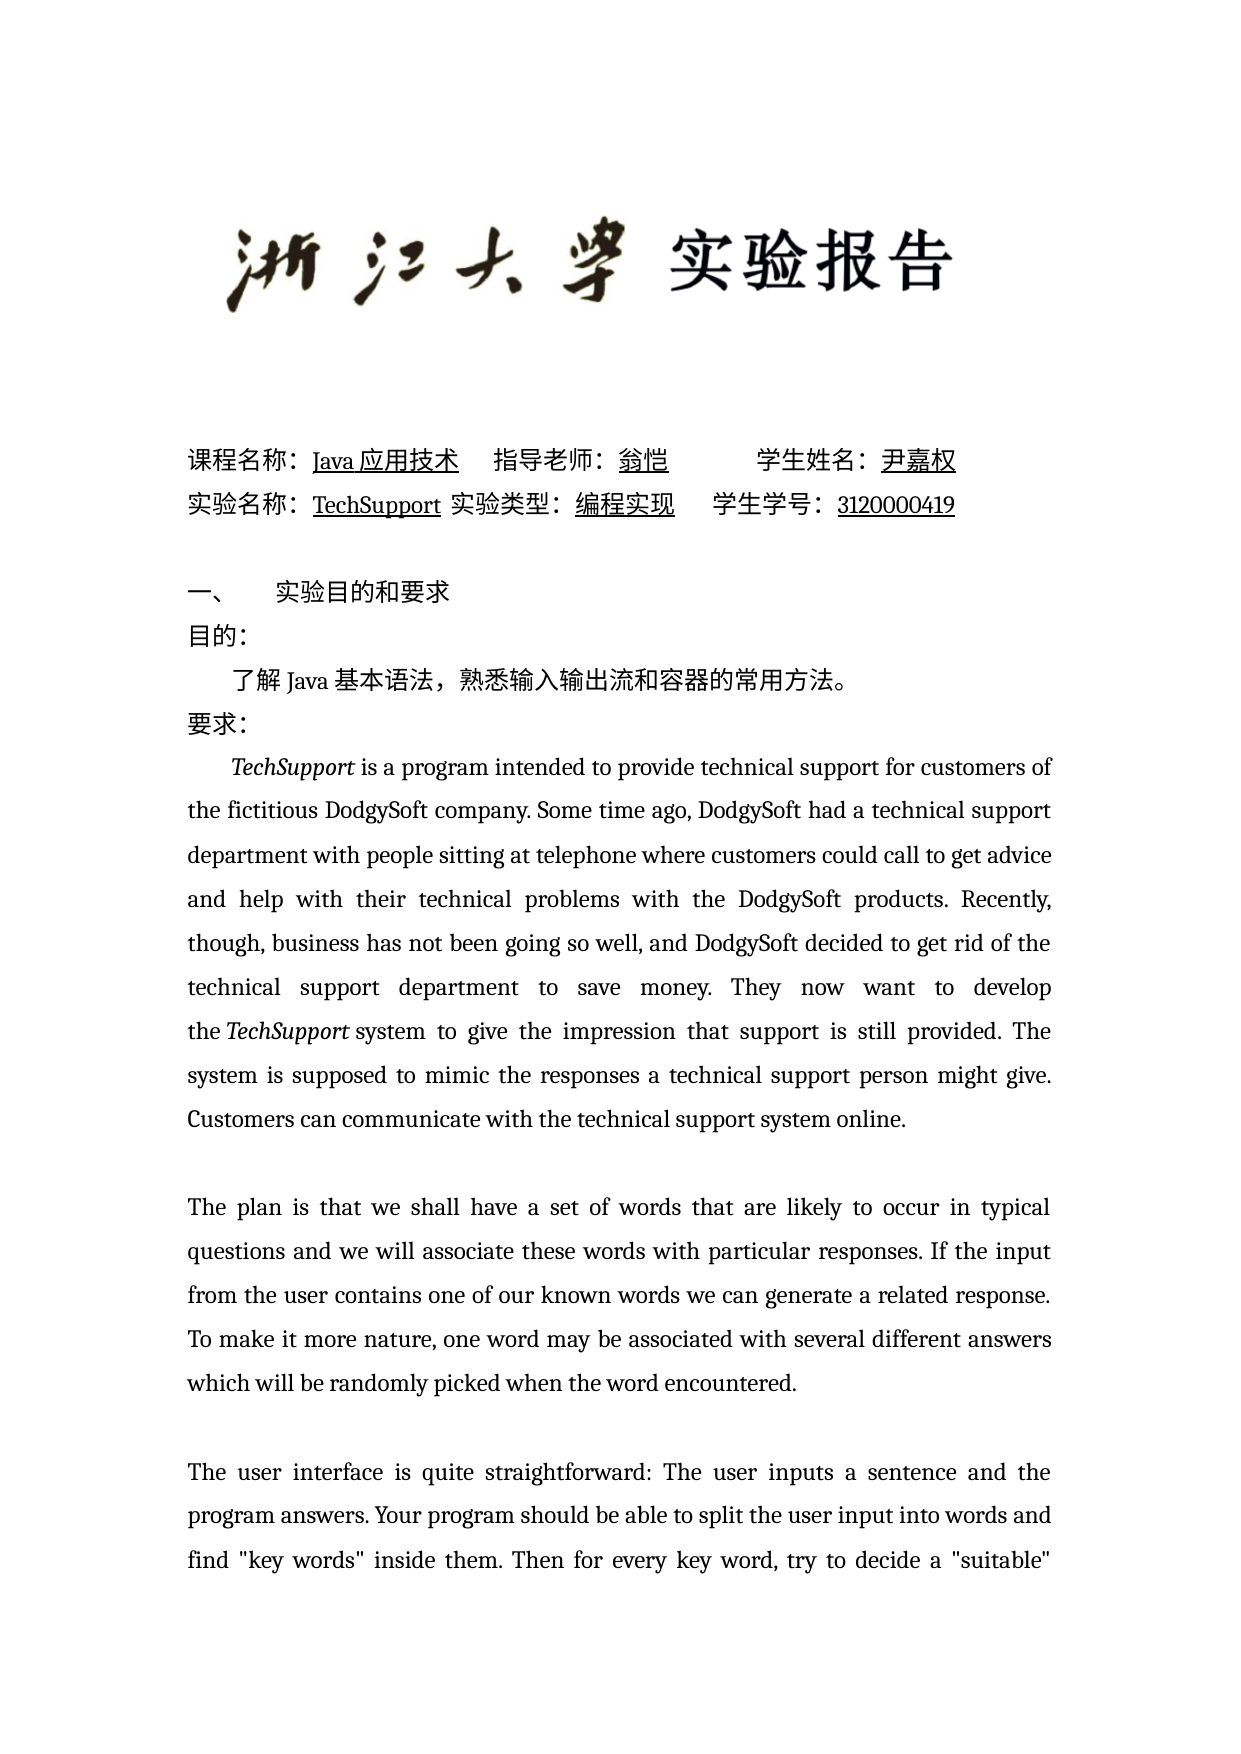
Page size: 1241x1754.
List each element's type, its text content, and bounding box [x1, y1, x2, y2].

text 课程名称：Java应用技术 指导老师：翁恺 学生姓名：尹嘉权 [187, 436, 1053, 480]
text TechSupport is a program intended to provide technical support for customers of the fictitious DodgySoft company. Some time ago, DodgySoft had a technical support department with people sitting at telephone where customers could call to get advice and help with their technical problems with the DodgySoft products. Recently, though, business has not been going so well, and DodgySoft decided to get rid of the technical support department to save money. They now want to develop the TechSupport system to give the impression that support is still provided. The system is supposed to mimic the responses a technical support person might give. Customers can communicate with the technical support system online. [187, 745, 1053, 1141]
text The plan is that we shall have a set of words that are likely to occur in typical questions and we will associate these words with particular responses. If the input from the user contains one of our known words we can generate a related response. To make it more nature, one word may be associated with several different answers which will be randomly picked when the word encountered. [187, 1185, 1053, 1406]
list 实验目的和要求 [187, 568, 1053, 613]
text 要求： [187, 701, 1053, 745]
text 实验名称：TechSupport 实验类型：编程实现 学生学号：3120000419 [187, 480, 1053, 524]
text 目的： [187, 613, 1053, 657]
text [187, 1450, 1053, 1582]
text 了解 Java 基本语法，熟悉输入输出流和容器的常用方法。 [187, 657, 1053, 701]
picture [187, 172, 1053, 360]
